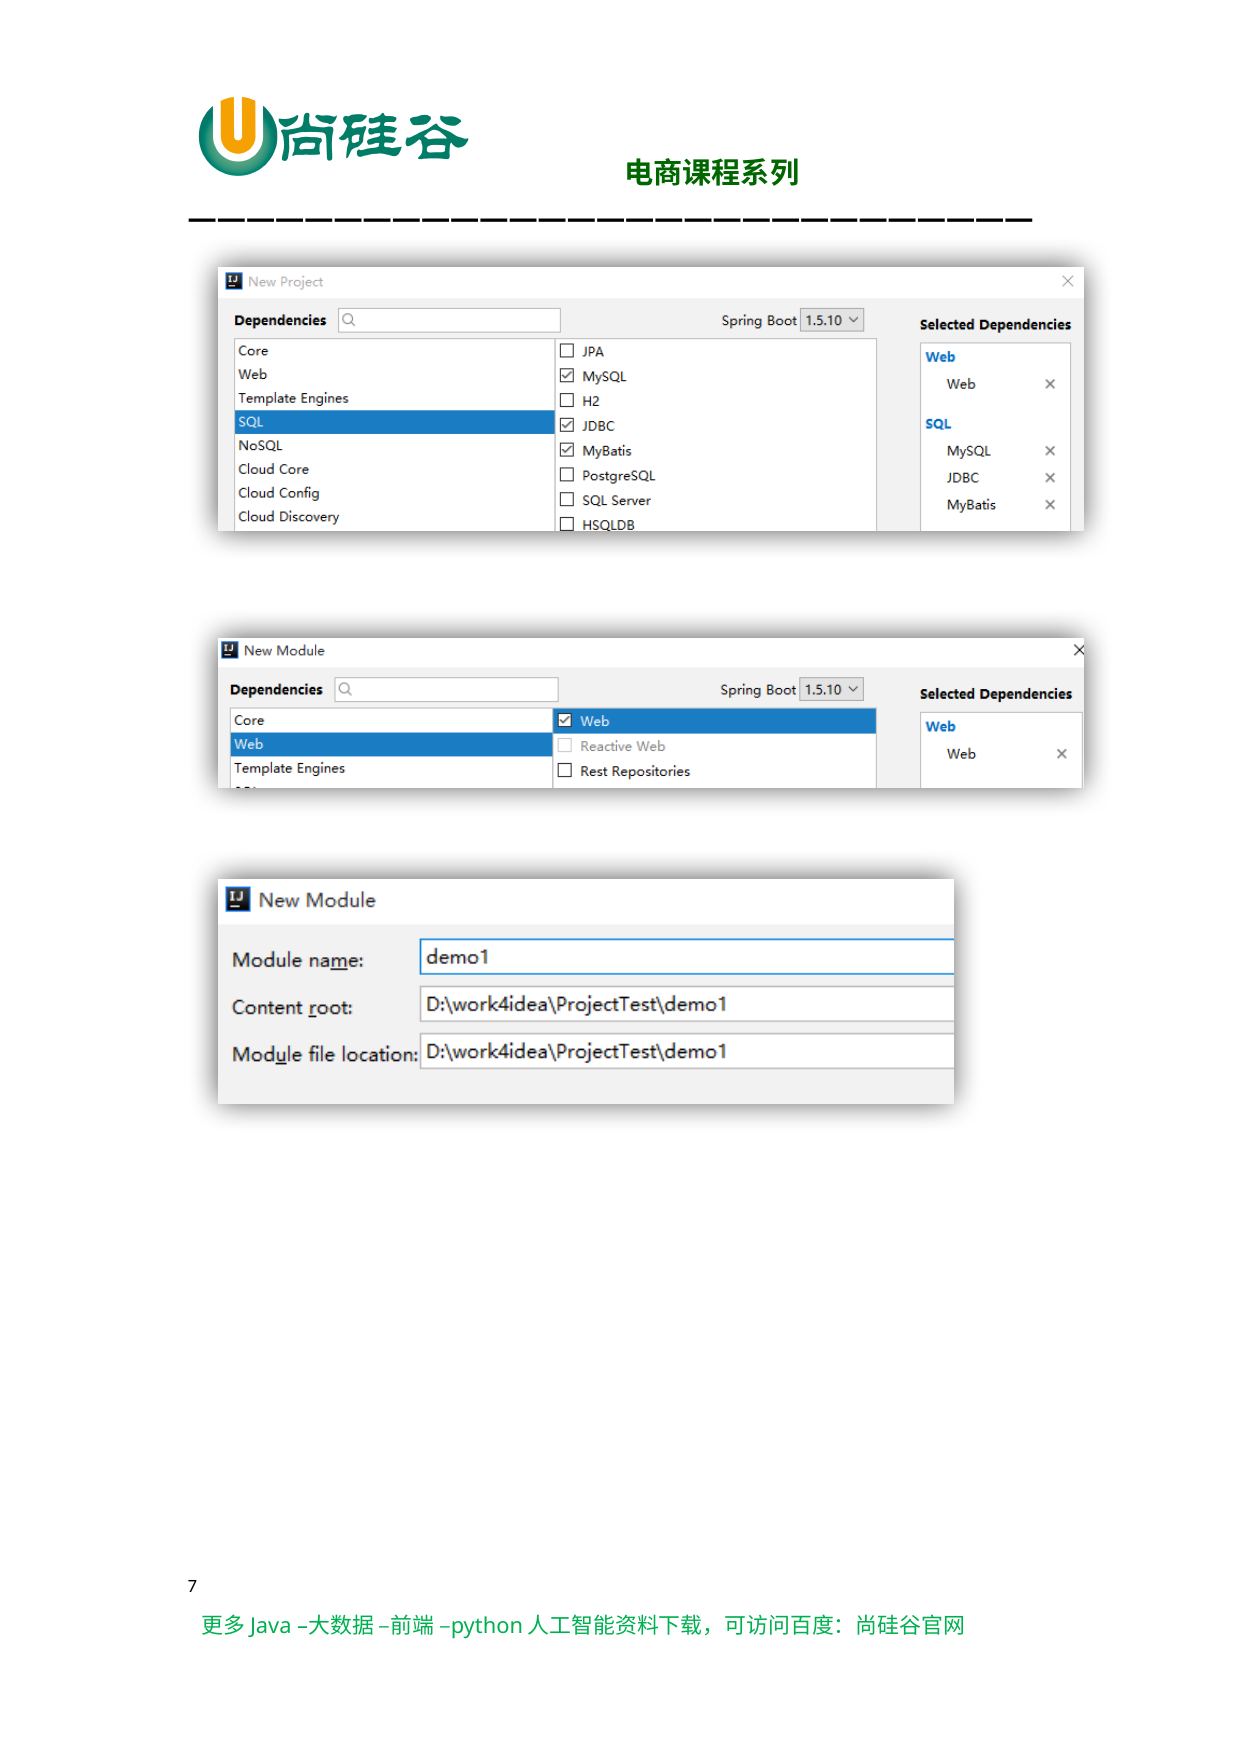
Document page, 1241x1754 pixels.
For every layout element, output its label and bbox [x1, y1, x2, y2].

picture [187, 88, 476, 184]
picture [218, 267, 1084, 531]
picture [218, 879, 954, 1104]
picture [218, 638, 1084, 788]
